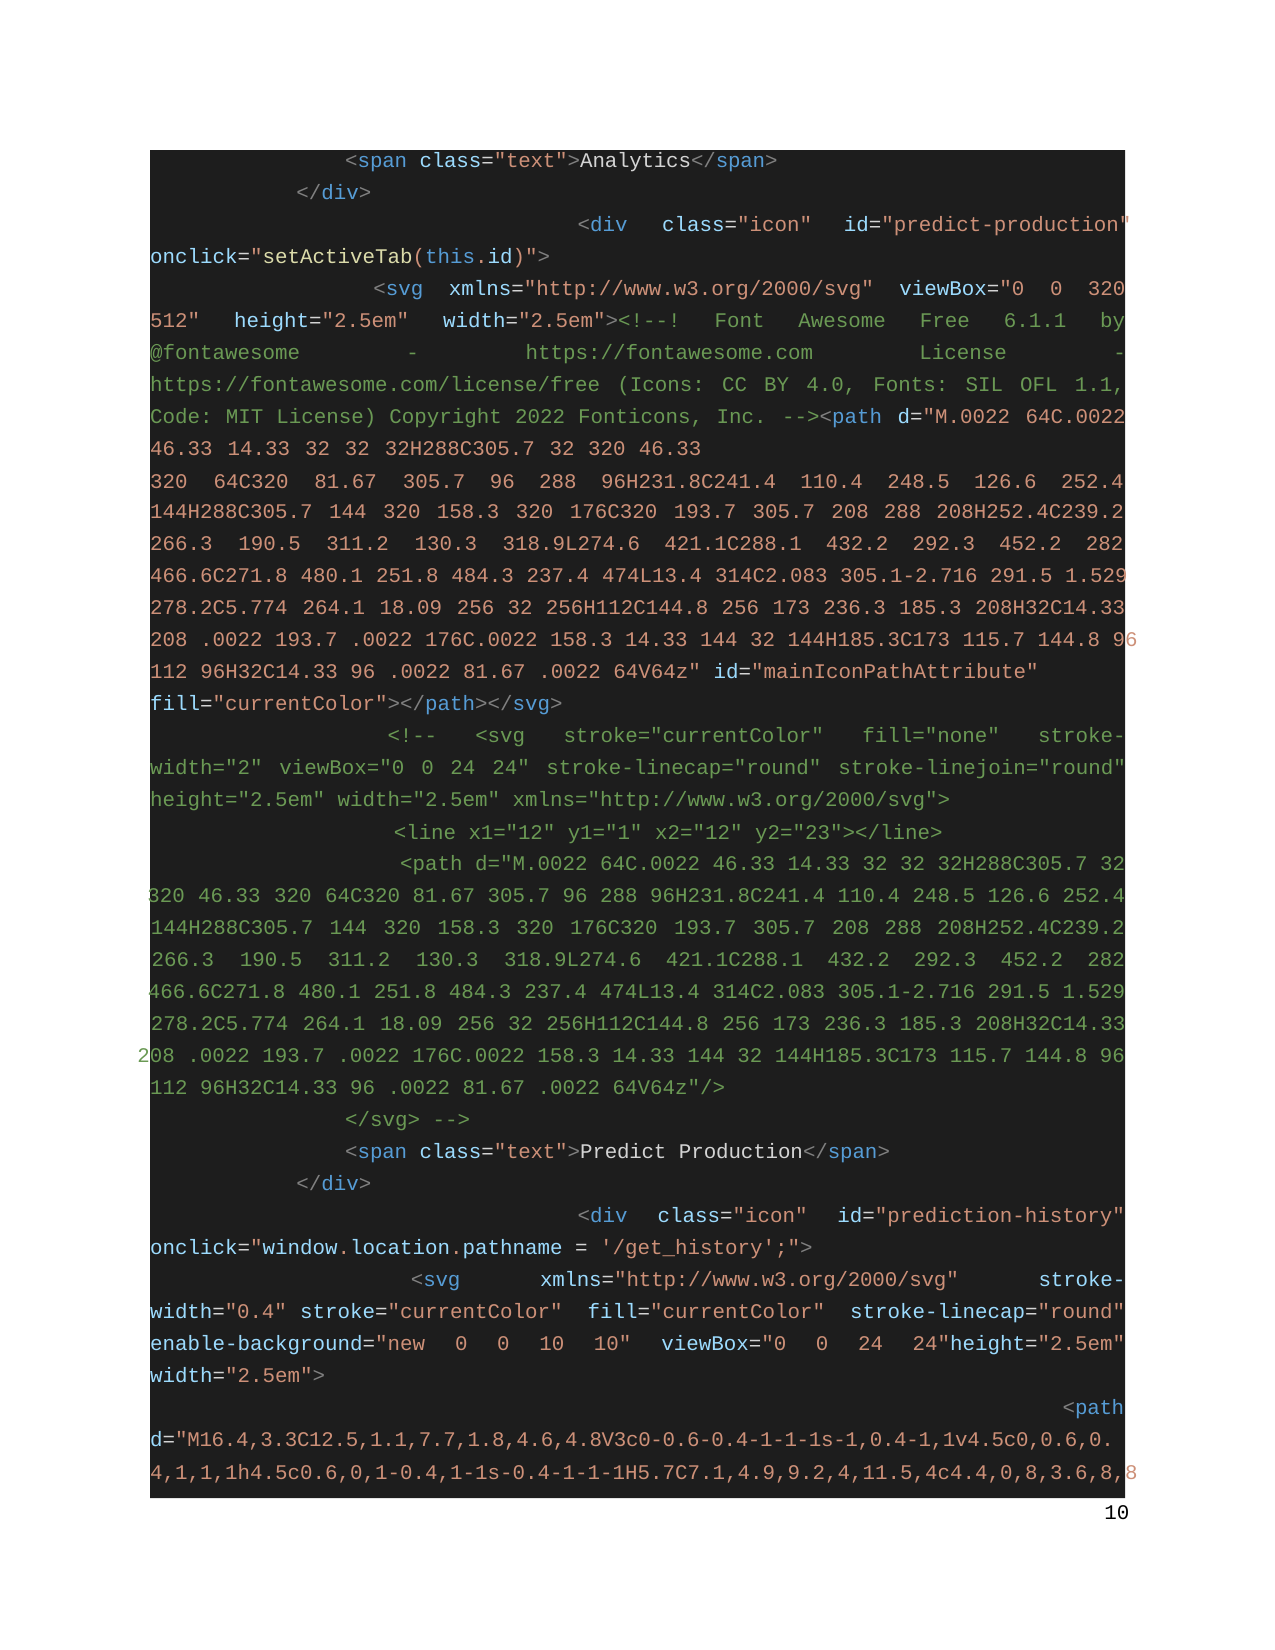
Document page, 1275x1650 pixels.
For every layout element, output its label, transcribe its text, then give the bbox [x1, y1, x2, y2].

text 278.2C5.774 264.1 18.09 256 32 256H112C144.8 256 173 236.3 185.3 208H32C14.33 [64, 1013, 1125, 1037]
text 266.3 190.5 311.2 130.3 318.9L274.6 421.1C288.1 432.2 292.3 452.2 282 [150, 533, 1214, 557]
text 466.6C271.8 480.1 251.8 484.3 237.4 474L13.4 314C2.083 305.1-2.716 291.5 1.529 [150, 565, 1214, 589]
text <line x1="12" y1="1" x2="12" y2="23"></line> [394, 821, 1214, 844]
text <span class="text">Analytics</span> [345, 150, 1214, 174]
text 208 .0022 193.7 .0022 176C.0022 158.3 14.33 144 32 144H185.3C173 115.7 144.8 96 [64, 1045, 1124, 1069]
text <svg xmlns="http://www.w3.org/2000/svg" stroke-width="0.4" stroke="currentColor" fill="currentColor" stroke-linecap="round" enable-background="new 0 0 10 10" viewBox="0 0 24 24"height="2.5em" width="2.5em"> [150, 1269, 1125, 1388]
text <span class="text">Predict Production</span> [345, 1141, 1214, 1165]
text <!-- <svg stroke="currentColor" fill="none" stroke-width="2" viewBox="0 0 24 24" stroke-linecap="round" stroke-linejoin="round" height="2.5em" width="2.5em" xmlns="http://www.w3.org/2000/svg"> [150, 725, 1125, 813]
text onclick="setActiveTab(this.id)"> [150, 246, 1214, 270]
text 466.6C271.8 480.1 251.8 484.3 237.4 474L13.4 314C2.083 305.1-2.716 291.5 1.529 [64, 981, 1125, 1004]
text 266.3 190.5 311.2 130.3 318.9L274.6 421.1C288.1 432.2 292.3 452.2 282 [64, 949, 1124, 972]
text <path d="M16.4,3.3C12.5,1.1,7.7,1.8,4.6,4.8V3c0-0.6-0.4-1-1-1s-1,0.4-1,1v4.5c0,0.6,0. [150, 1397, 1124, 1452]
text <div class="icon" id="predict-production" [577, 214, 1214, 238]
text 112 96H32C14.33 96 .0022 81.67 .0022 64V64z" id="mainIconPathAttribute" fill="currentColor"></path></svg> [150, 662, 1126, 717]
text 278.2C5.774 264.1 18.09 256 32 256H112C144.8 256 173 236.3 185.3 208H32C14.33 [150, 597, 1214, 621]
text </div> [296, 1173, 1214, 1197]
text 320 64C320 81.67 305.7 96 288 96H231.8C241.4 110.4 248.5 126.6 252.4 [150, 469, 1214, 493]
text 144H288C305.7 144 320 158.3 320 176C320 193.7 305.7 208 288 208H252.4C239.2 [64, 917, 1124, 940]
text <div class="icon" id="prediction-history" onclick="window.location.pathname = '/get_history';"> [150, 1206, 1124, 1261]
text 144H288C305.7 144 320 158.3 320 176C320 193.7 305.7 208 288 208H252.4C239.2 [150, 501, 1214, 525]
text </div> [296, 182, 1214, 206]
text </svg> --> [345, 1109, 1214, 1133]
text 4,1,1,1h4.5c0.6,0,1-0.4,1-1s-0.4-1-1-1H5.7C7.1,4.9,9.2,4,11.5,4c4.4,0,8,3.6,8,8 [150, 1461, 1214, 1484]
text <path d="M.0022 64C.0022 46.33 14.33 32 32 32H288C305.7 32 [64, 853, 1125, 876]
text 320 46.33 320 64C320 81.67 305.7 96 288 96H231.8C241.4 110.4 248.5 126.6 252.4 [64, 885, 1125, 908]
text 208 .0022 193.7 .0022 176C.0022 158.3 14.33 144 32 144H185.3C173 115.7 144.8 96 [150, 629, 1214, 653]
text 112 96H32C14.33 96 .0022 81.67 .0022 64V64z"/> [150, 1077, 1214, 1101]
text <svg xmlns="http://www.w3.org/2000/svg" viewBox="0 0 320 512" height="2.5em" width="2.5em"><!--! Font Awesome Free 6.1.1 by @fontawesome - https://fontawesome.com License - https://fontawesome.com/license/free (Icons: CC BY 4.0, Fonts: SIL OFL 1.1, Code: MIT License) Copyright 2022 Fonticons, Inc. --><path d="M.0022 64C.0022 46.33 14.33 32 32 32H288C305.7 32 320 46.33 [150, 278, 1125, 461]
